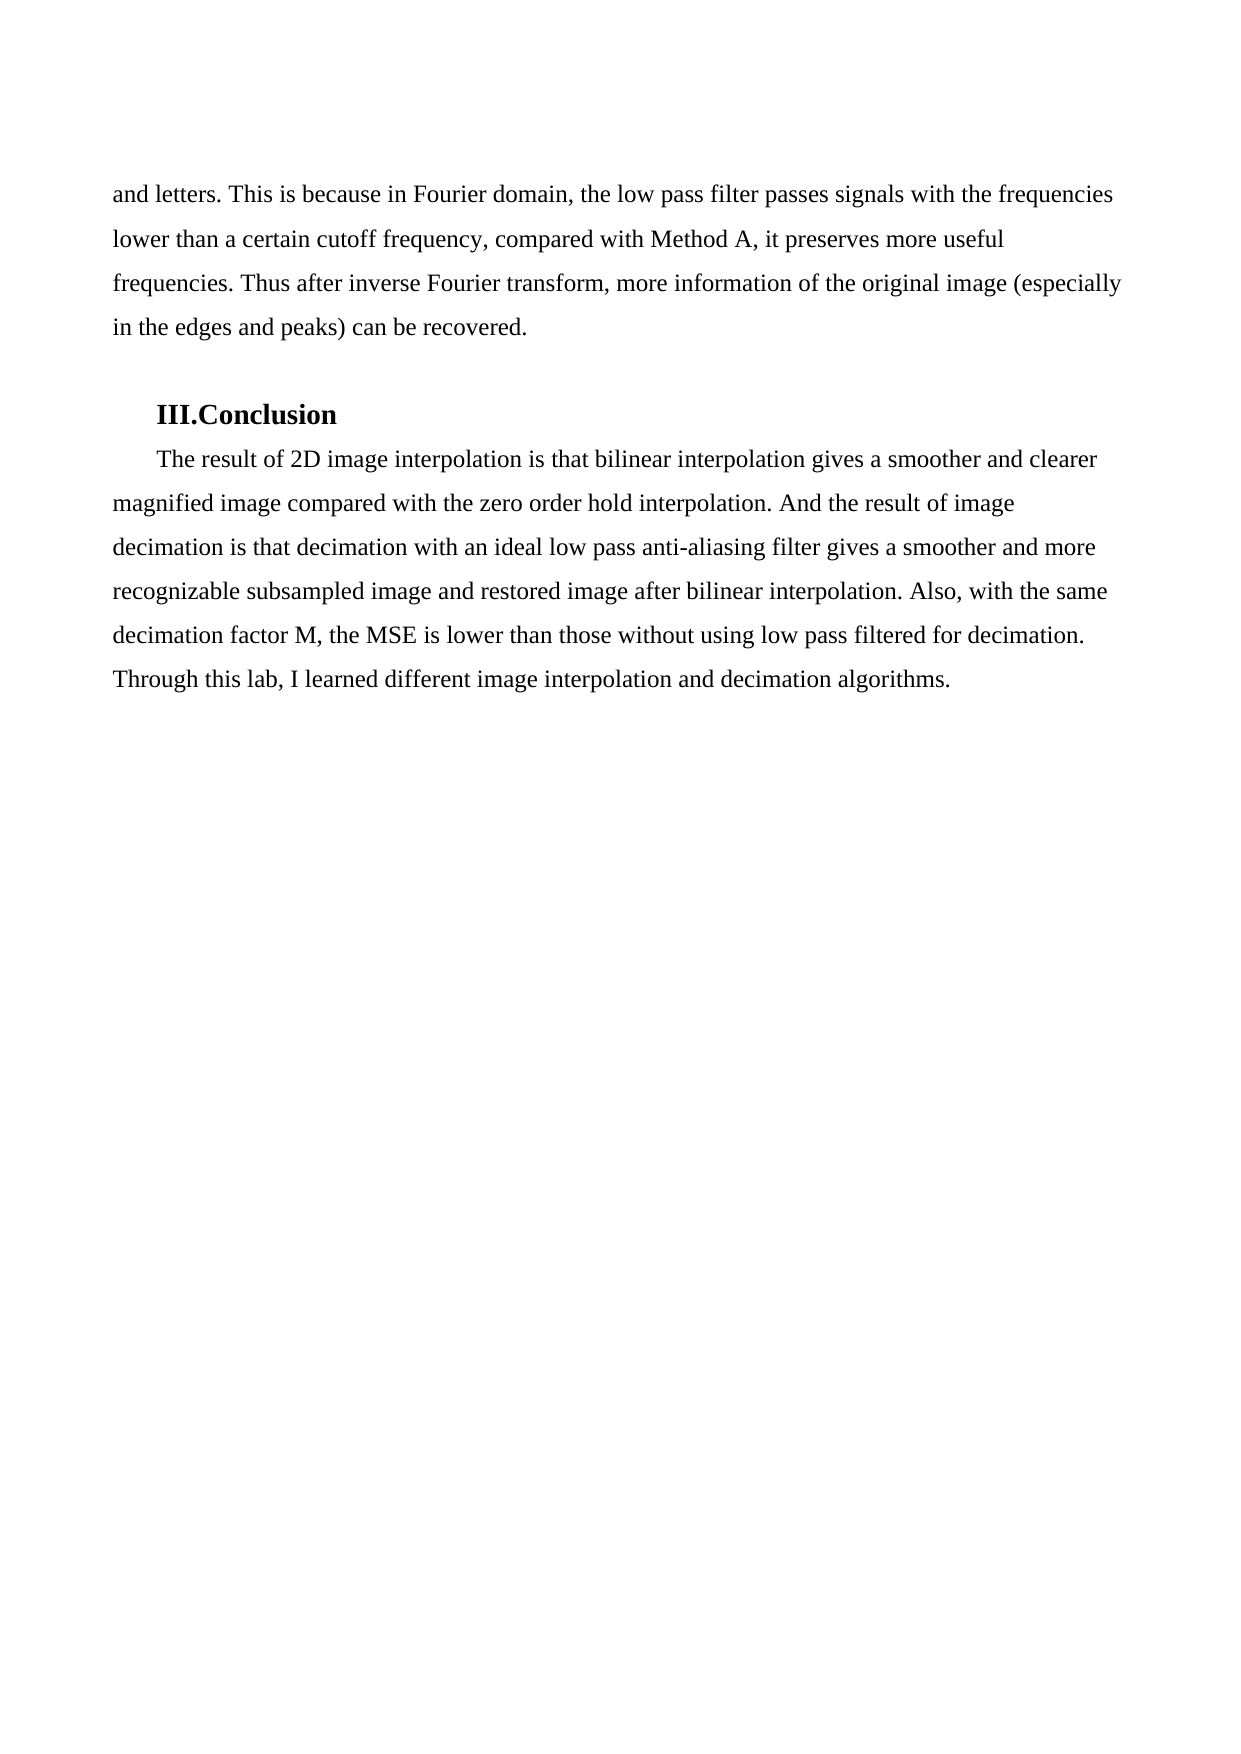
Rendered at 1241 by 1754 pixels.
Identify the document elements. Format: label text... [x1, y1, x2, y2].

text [112, 172, 1128, 348]
text III.Conclusion [112, 392, 1128, 436]
text The result of 2D image interpolation is that bilinear interpolation gives a smoother and clearer magnified image compared with the zero order hold interpolation. And the result of image decimation is that decimation with an ideal low pass anti-aliasing filter gives a smoother and more recognizable subsampled image and restored image after bilinear interpolation. Also, with the same decimation factor M, the MSE is lower than those without using low pass filtered for decimation. Through this lab, I learned different image interpolation and decimation algorithms. [112, 436, 1128, 701]
